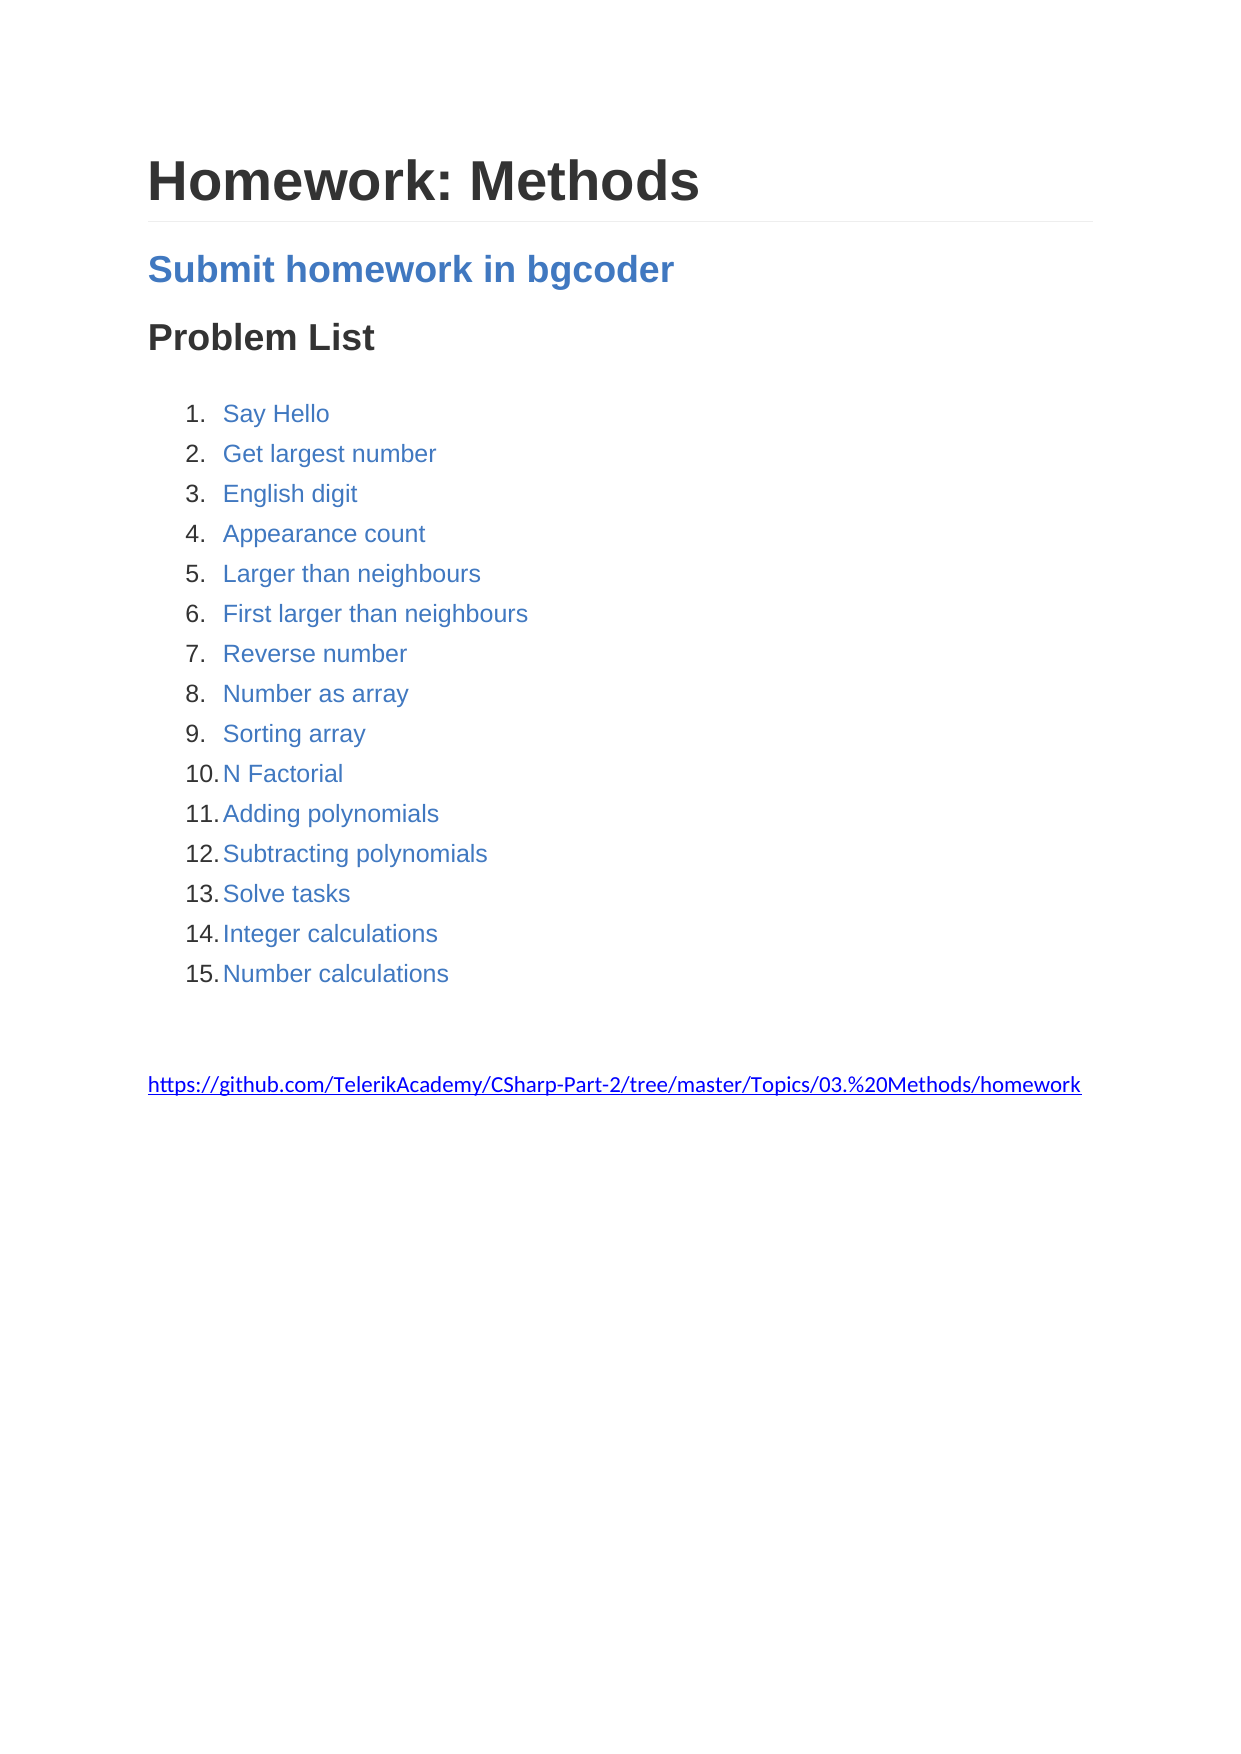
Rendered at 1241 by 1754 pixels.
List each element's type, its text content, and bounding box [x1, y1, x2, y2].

list Subtracting polynomials [185, 828, 1093, 868]
list Adding polynomials [185, 788, 1093, 828]
list Solve tasks [185, 868, 1093, 908]
list Integer calculations [185, 908, 1093, 948]
list N Factorial [185, 748, 1093, 788]
list First larger than neighbours [185, 588, 1093, 628]
text Submit homework in bgcoder [148, 247, 1093, 290]
list Number as array [185, 668, 1093, 708]
list Appearance count [185, 508, 1093, 548]
list English digit [185, 468, 1093, 508]
list Get largest number [185, 428, 1093, 468]
list Number calculations [185, 948, 1093, 988]
list Reverse number [185, 628, 1093, 668]
text Problem List [148, 315, 1093, 358]
text https://github.com/TelerikAcademy/CSharp-Part-2/tree/master/Topics/03.%20Methods/homework [148, 1070, 1093, 1098]
list Say Hello [185, 388, 1093, 428]
list Sorting array [185, 708, 1093, 748]
text Homework: Methods [148, 148, 1093, 221]
list Larger than neighbours [185, 548, 1093, 588]
